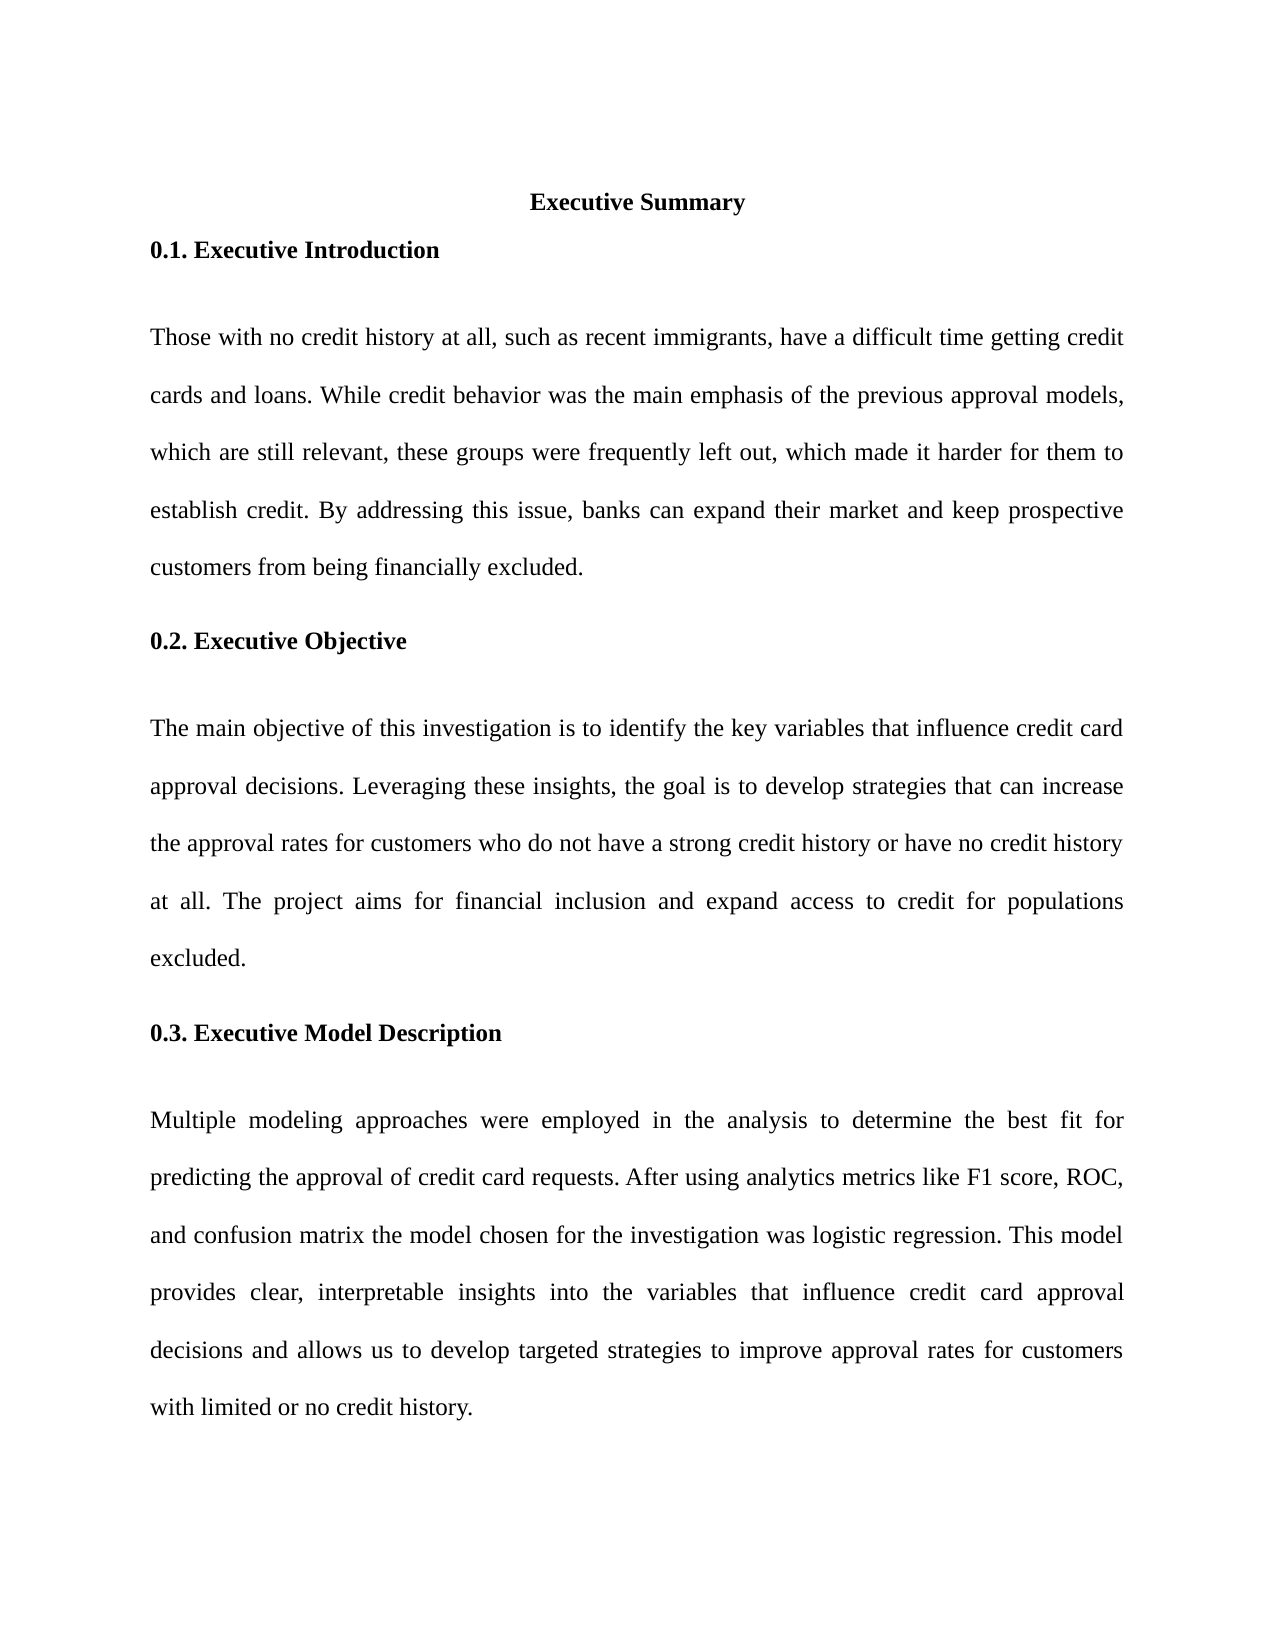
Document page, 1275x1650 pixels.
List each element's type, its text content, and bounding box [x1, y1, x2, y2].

text Those with no credit history at all, such as recent immigrants, have a difficult time getting credit cards and loans. While credit behavior was the main emphasis of the previous approval models, which are still relevant, these groups were frequently left out, which made it harder for them to establish credit. By addressing this issue, banks can expand their market and keep prospective customers from being financially excluded. [150, 322, 1125, 581]
text The main objective of this investigation is to identify the key variables that influence credit card approval decisions. Leveraging these insights, the goal is to develop strategies that can increase the approval rates for customers who do not have a strong credit history or have no credit history at all. The project aims for financial inclusion and expand access to credit for populations excluded. [150, 713, 1125, 972]
subtitle Executive Summary [150, 187, 1125, 216]
subtitle Executive Model Description [150, 1018, 1125, 1046]
subtitle Executive Introduction [150, 235, 1125, 264]
subtitle Executive Objective [150, 626, 1125, 655]
text Multiple modeling approaches were employed in the analysis to determine the best fit for predicting the approval of credit card requests. After using analytics metrics like F1 score, ROC, and confusion matrix the model chosen for the investigation was logistic regression. This model provides clear, interpretable insights into the variables that influence credit card approval decisions and allows us to develop targeted strategies to improve approval rates for customers with limited or no credit history. [150, 1105, 1125, 1421]
